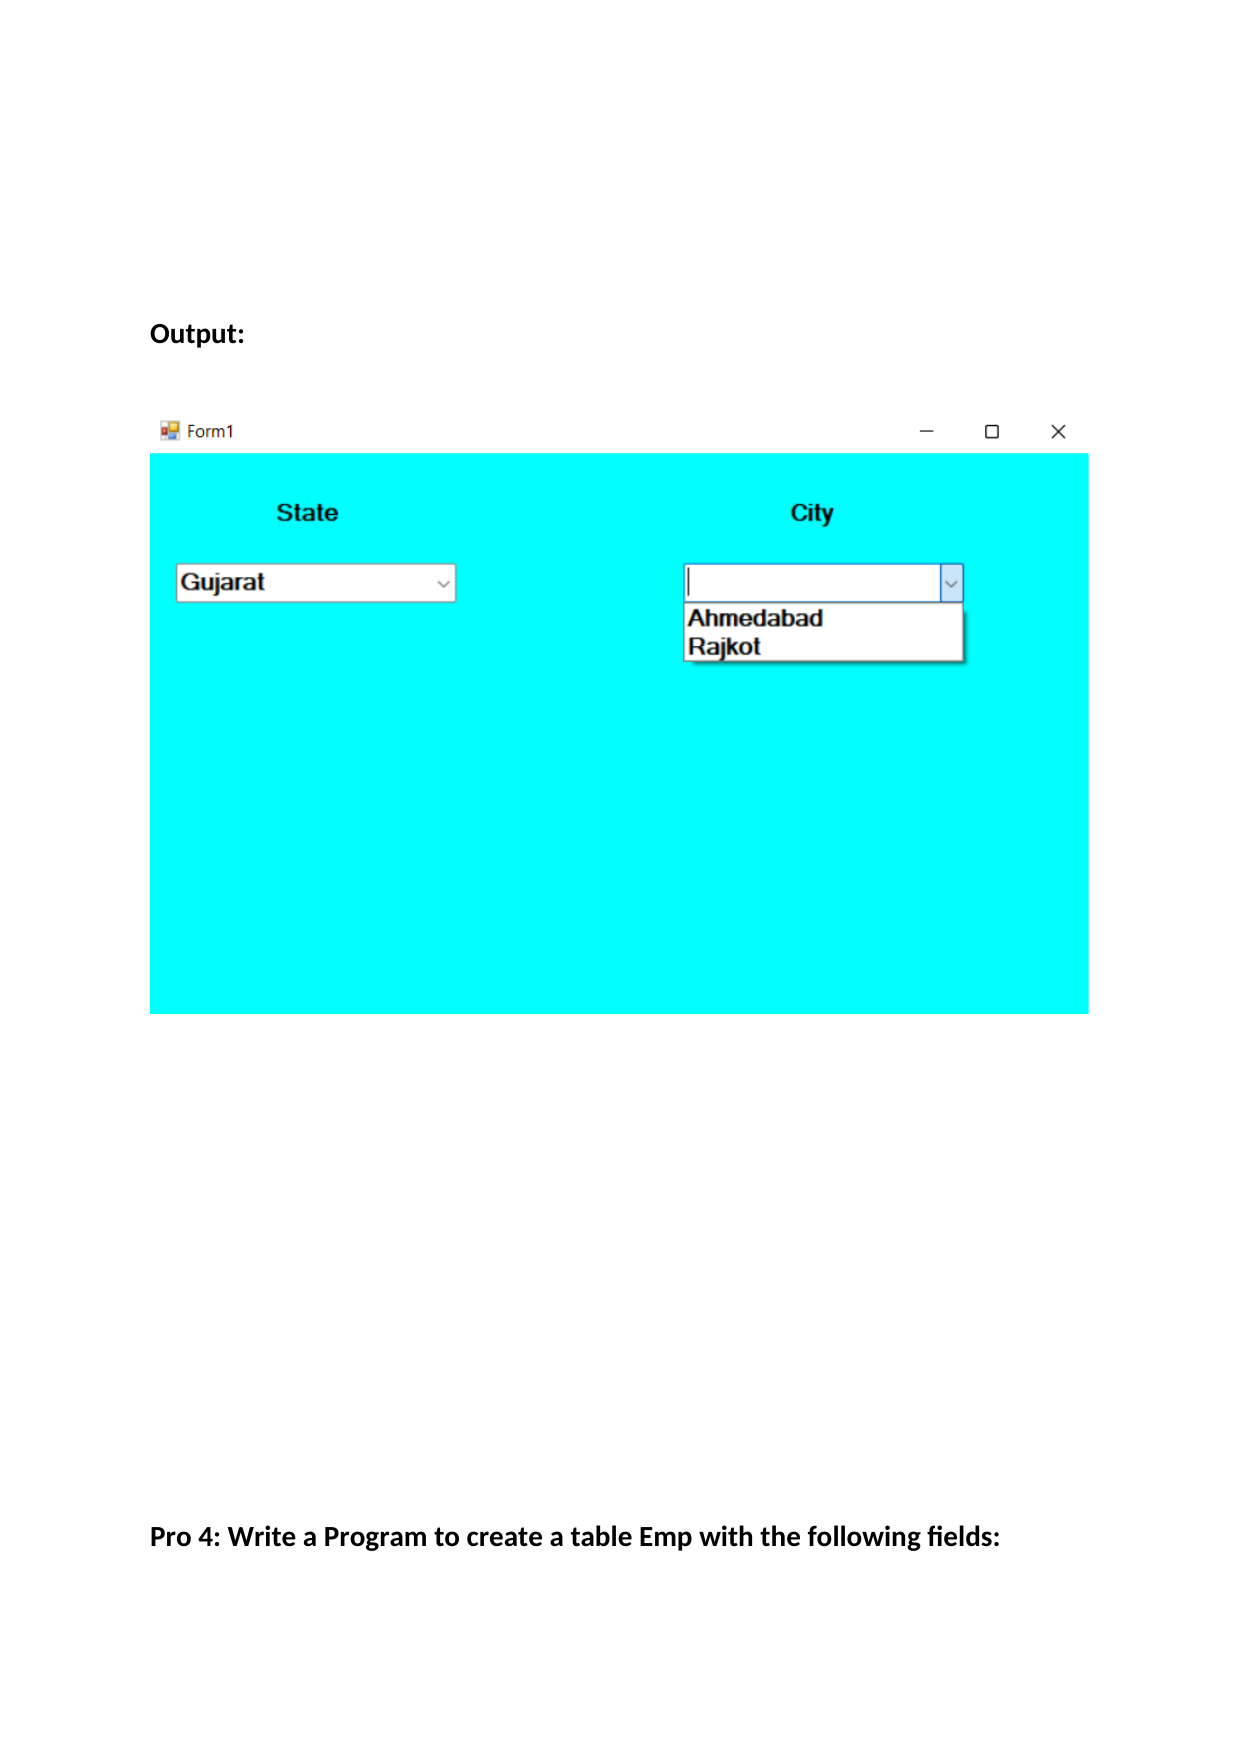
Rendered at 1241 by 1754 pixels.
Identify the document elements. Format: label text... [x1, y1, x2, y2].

text Output: [150, 315, 1090, 351]
picture [150, 417, 1089, 1014]
text Pro 4: Write a Program to create a table Emp with the following fields: [150, 1518, 1090, 1553]
